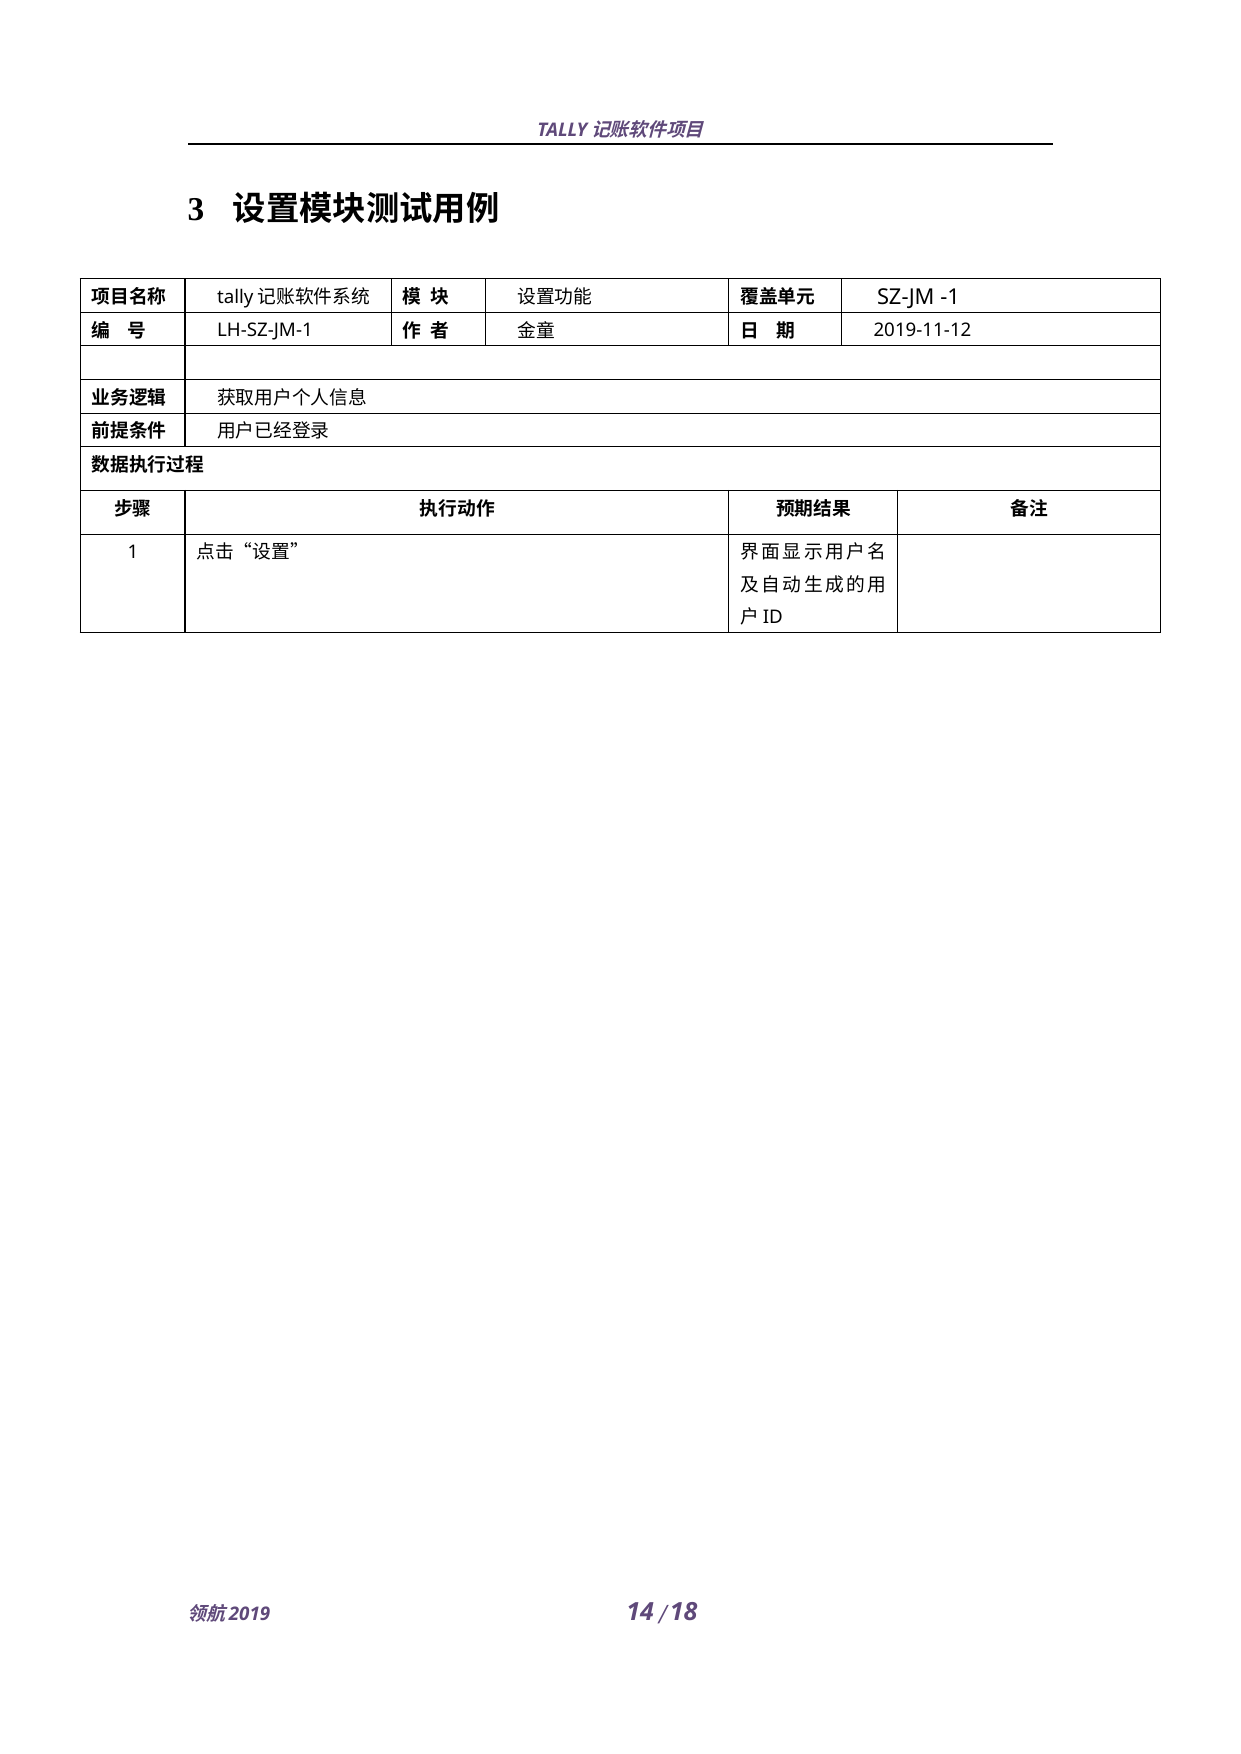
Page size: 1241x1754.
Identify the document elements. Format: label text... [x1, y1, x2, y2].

table_cell 用户已经登录 [186, 414, 1160, 446]
table_header 设置功能 [486, 279, 728, 312]
table_cell 备注 [898, 491, 1160, 533]
table_cell 作 者 [392, 313, 485, 345]
table_cell 获取用户个人信息 [186, 380, 1160, 412]
table_cell [898, 535, 1160, 632]
table_header 覆盖单元 [729, 279, 841, 312]
table_cell 预期结果 [729, 491, 897, 533]
table_cell 点击“设置” [186, 535, 728, 632]
table_cell 金童 [486, 313, 728, 345]
table_cell 步骤 [81, 491, 184, 533]
table_cell 界面显示用户名及自动生成的用户ID [729, 535, 897, 632]
table_header tally记账软件系统 [186, 279, 391, 312]
table_header 项目名称 [81, 279, 184, 312]
table_cell 日 期 [729, 313, 841, 345]
table_cell LH-SZ-JM-1 [186, 313, 391, 345]
table_cell 2019-11-12 [842, 313, 1160, 345]
table_cell 业务逻辑 [81, 380, 184, 412]
table_cell [81, 346, 184, 379]
table_header SZ-JM -1 [842, 279, 1160, 312]
table_cell 1 [81, 535, 184, 632]
table_cell [186, 346, 1160, 379]
subtitle 设置模块测试用例 [187, 173, 1053, 238]
table_cell 前提条件 [81, 414, 184, 446]
table_cell 编 号 [81, 313, 184, 345]
table_header 模 块 [392, 279, 485, 312]
table_cell 数据执行过程 [81, 447, 1160, 490]
table_cell 执行动作 [186, 491, 728, 533]
